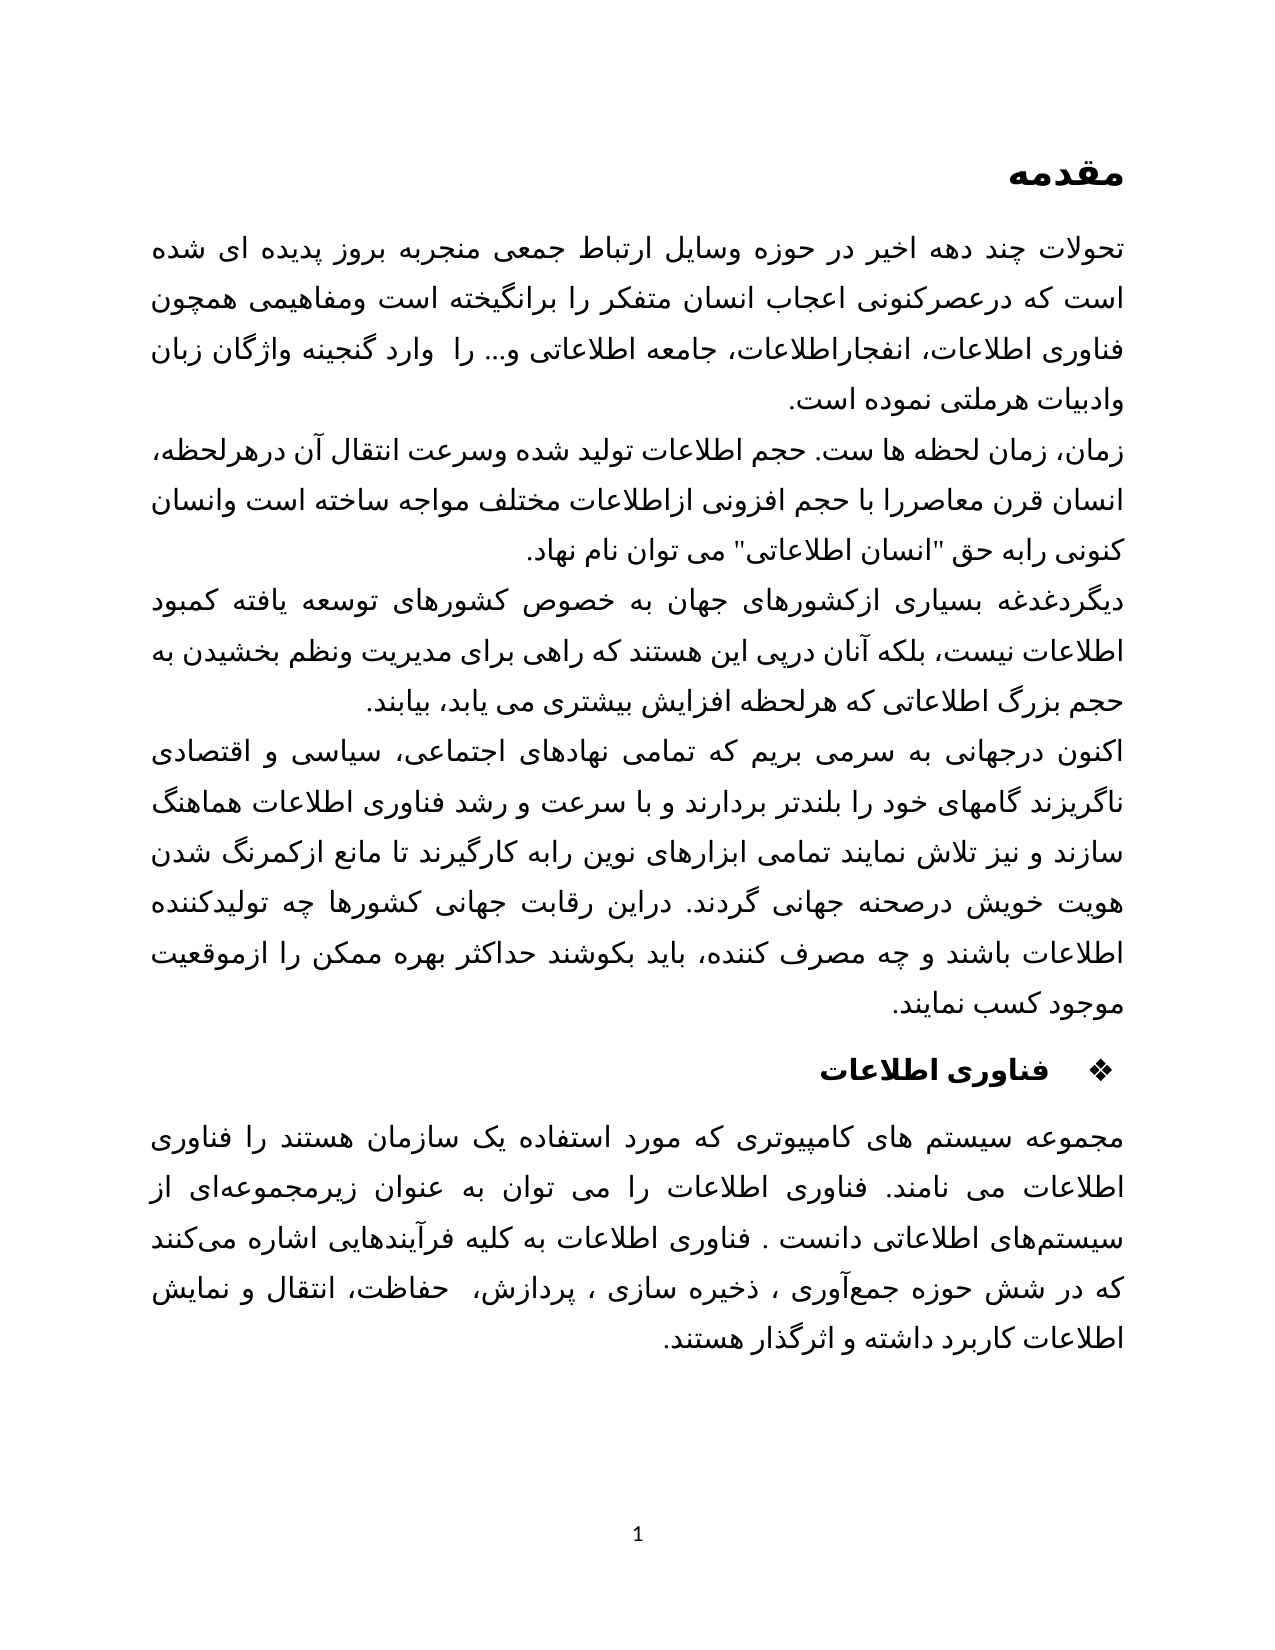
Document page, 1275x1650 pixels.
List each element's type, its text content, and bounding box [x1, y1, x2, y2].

text زمان، زمان لحظه ها ست. حجم اطلاعات تولید شده وسرعت انتقال آن درهرلحظه، انسان قرن معاصررا با حجم افزونی ازاطلاعات مختلف مواجه ساخته است وانسان کنونی رابه حق "انسان اطلاعاتی" می توان نام نهاد. [150, 433, 1125, 567]
text مقدمه [150, 150, 1125, 193]
text دیگردغدغه بسیاری ازکشورهای جهان به خصوص کشورهای توسعه یافته کمبود اطلاعات نیست، بلکه آنان درپی این هستند که راهی برای مدیریت ونظم بخشیدن به حجم بزرگ اطلاعاتی که هرلحظه افزایش بیشتری می یابد، بیابند. [150, 583, 1125, 718]
text اکنون درجهانی به سرمی بریم که تمامی نهادهای اجتماعی، سیاسی و اقتصادی ناگریزند گامهای خود را بلندتر بردارند و با سرعت و رشد فناوری اطلاعات هماهنگ سازند و نیز تلاش نمایند تمامی ابزارهای نوین رابه کارگیرند تا مانع ازکمرنگ شدن هویت خویش درصحنه جهانی گردند. دراین رقابت جهانی کشورها چه تولیدکننده اطلاعات باشند و چه مصرف کننده، باید بکوشند حداکثر بهره ممکن را ازموقعیت موجود کسب نمایند. [150, 734, 1125, 1019]
list فناوری اطلاعات [150, 1053, 1087, 1087]
text مجموعه سیستم های کامپیوتری که مورد استفاده یک سازمان هستند را فناوری اطلاعات می نامند. فناوری اطلاعات را می توان به عنوان زیرمجموعه‌ای از سیستم‌های اطلاعاتی دانست . فناوری اطلاعات به کلیه فرآیندهایی اشاره می‌کنند که در شش حوزه جمع‌آوری ، ذخیره سازی ، پردازش، حفاظت، انتقال و نمایش اطلاعات کاربرد داشته و اثرگذار هستند. [150, 1120, 1125, 1355]
text تحولات چند دهه اخیر در حوزه وسایل ارتباط جمعی منجربه بروز پدیده ای شده است که درعصرکنونی اعجاب انسان متفکر را برانگیخته است ومفاهیمی همچون فناوری اطلاعات، انفجاراطلاعات، جامعه اطلاعاتی و... را وارد گنجینه واژگان زبان وادبیات هرملتی نموده است. [150, 231, 1125, 416]
